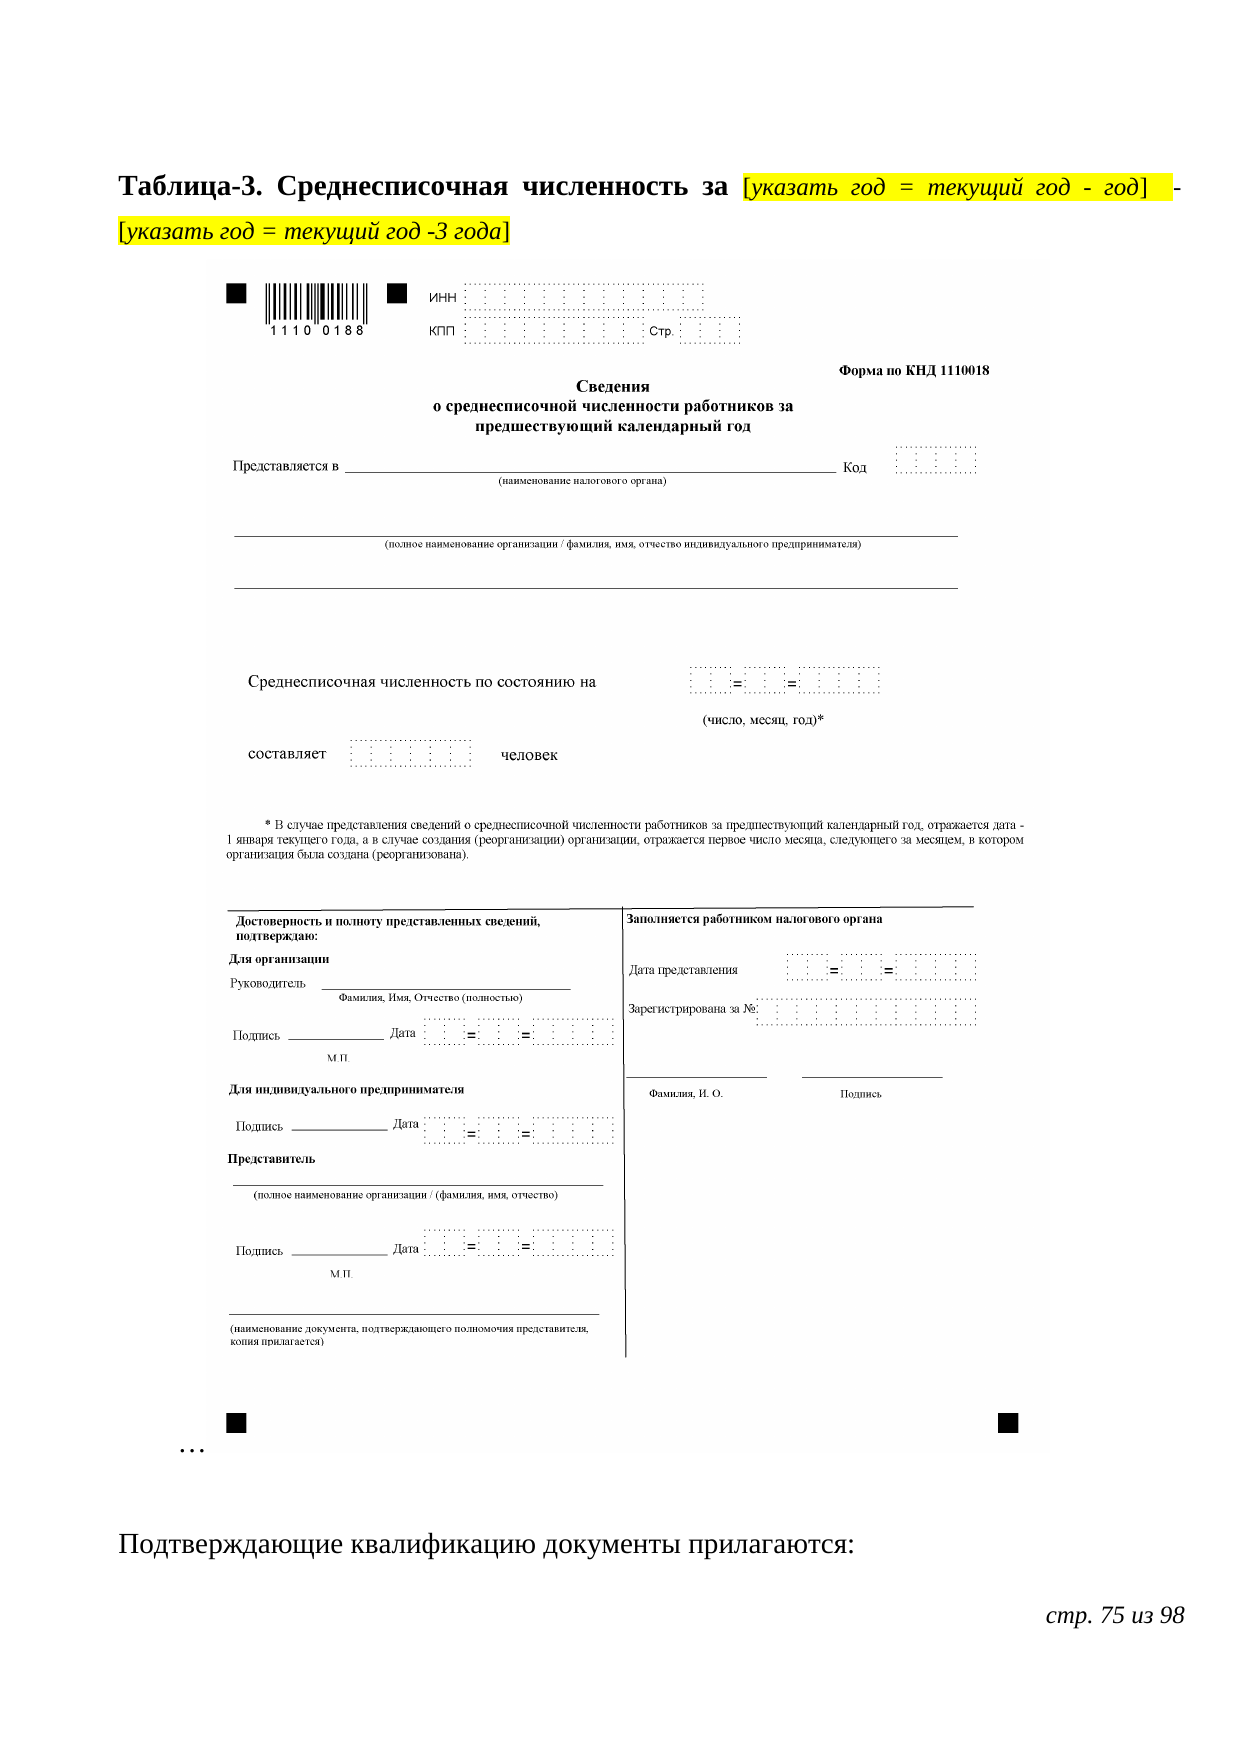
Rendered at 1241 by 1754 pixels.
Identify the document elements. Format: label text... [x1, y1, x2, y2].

text Таблица-3. Среднесписочная численность за [указать год = текущий год - год] - [указать год = текущий год -3 года] [118, 168, 1181, 245]
text Подтверждающие квалификацию документы прилагаются: [118, 1526, 1181, 1559]
picture [206, 259, 1050, 1453]
